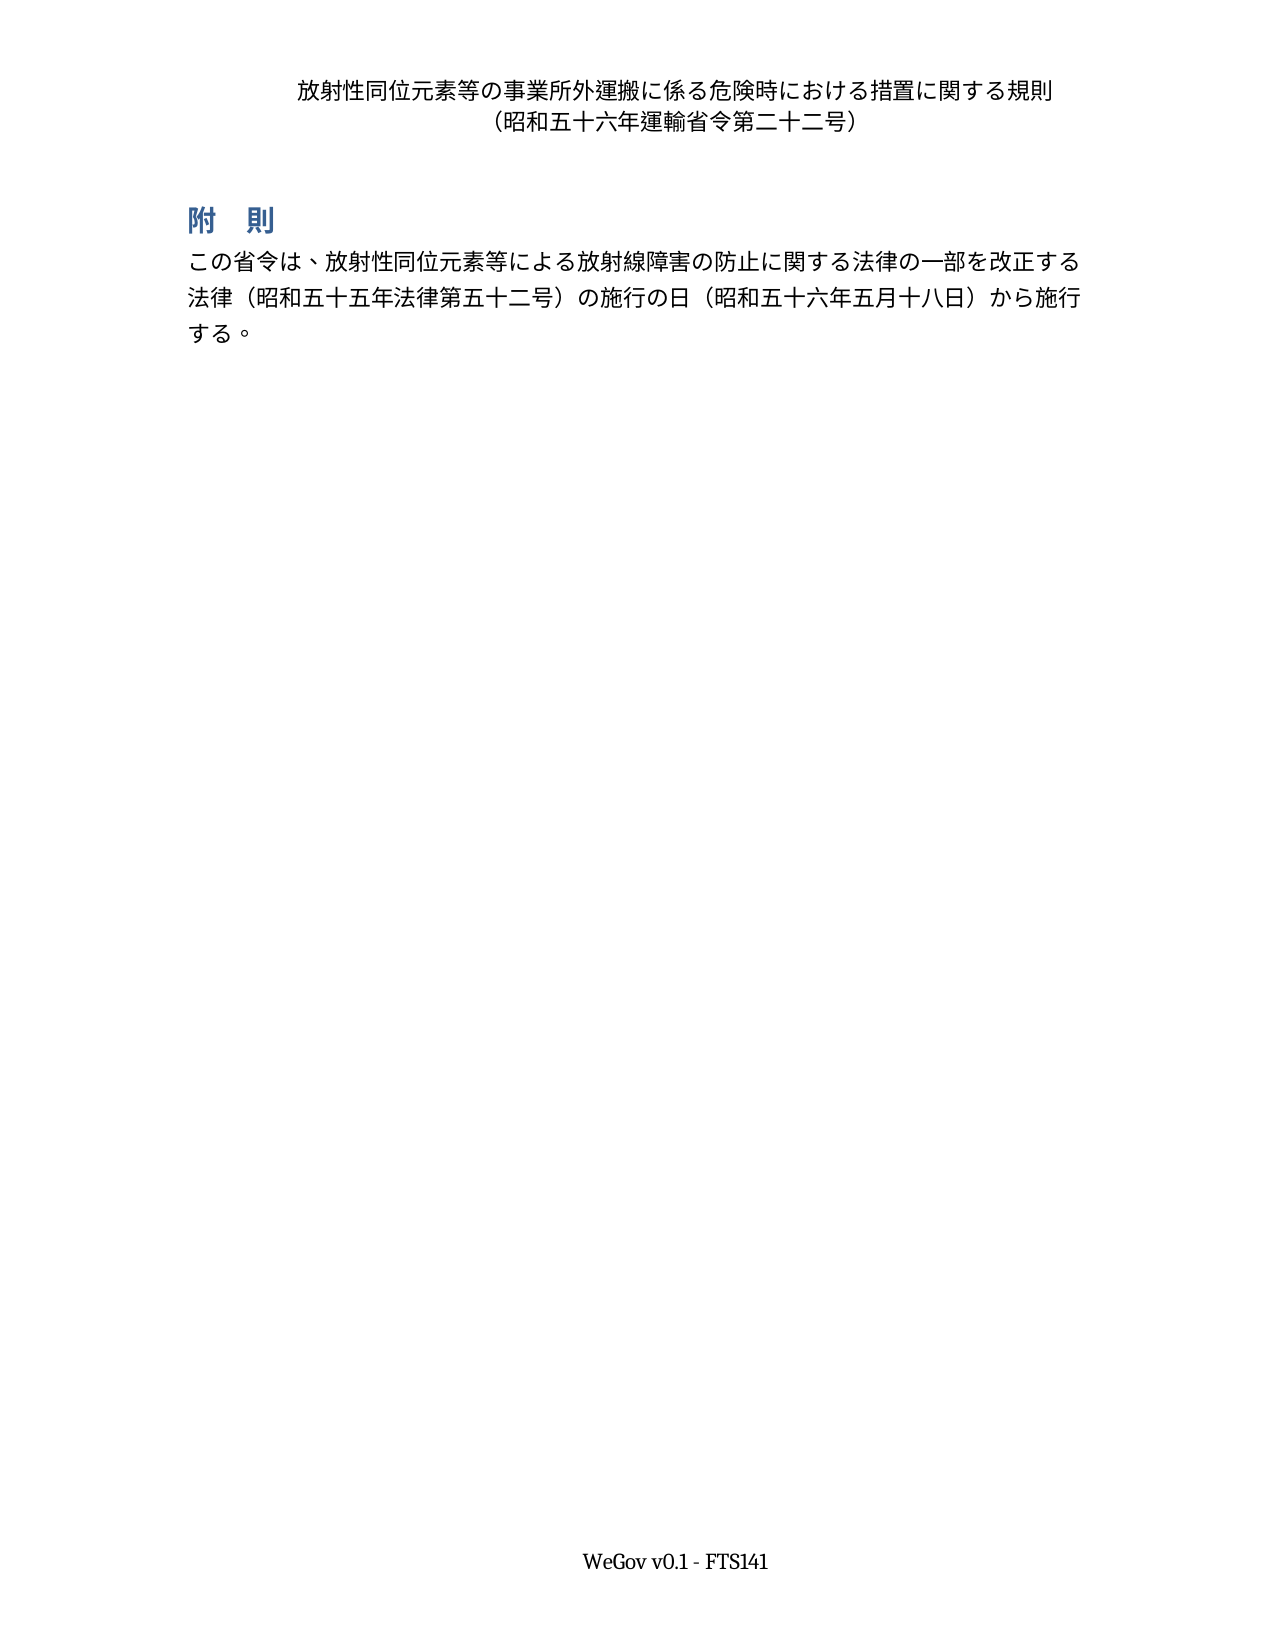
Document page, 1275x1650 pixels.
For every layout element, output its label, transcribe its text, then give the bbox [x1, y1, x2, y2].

text この省令は、放射性同位元素等による放射線障害の防止に関する法律の一部を改正する法律（昭和五十五年法律第五十二号）の施行の日（昭和五十六年五月十八日）から施行する。 [187, 246, 1087, 349]
subtitle 附 則 [187, 200, 1087, 240]
